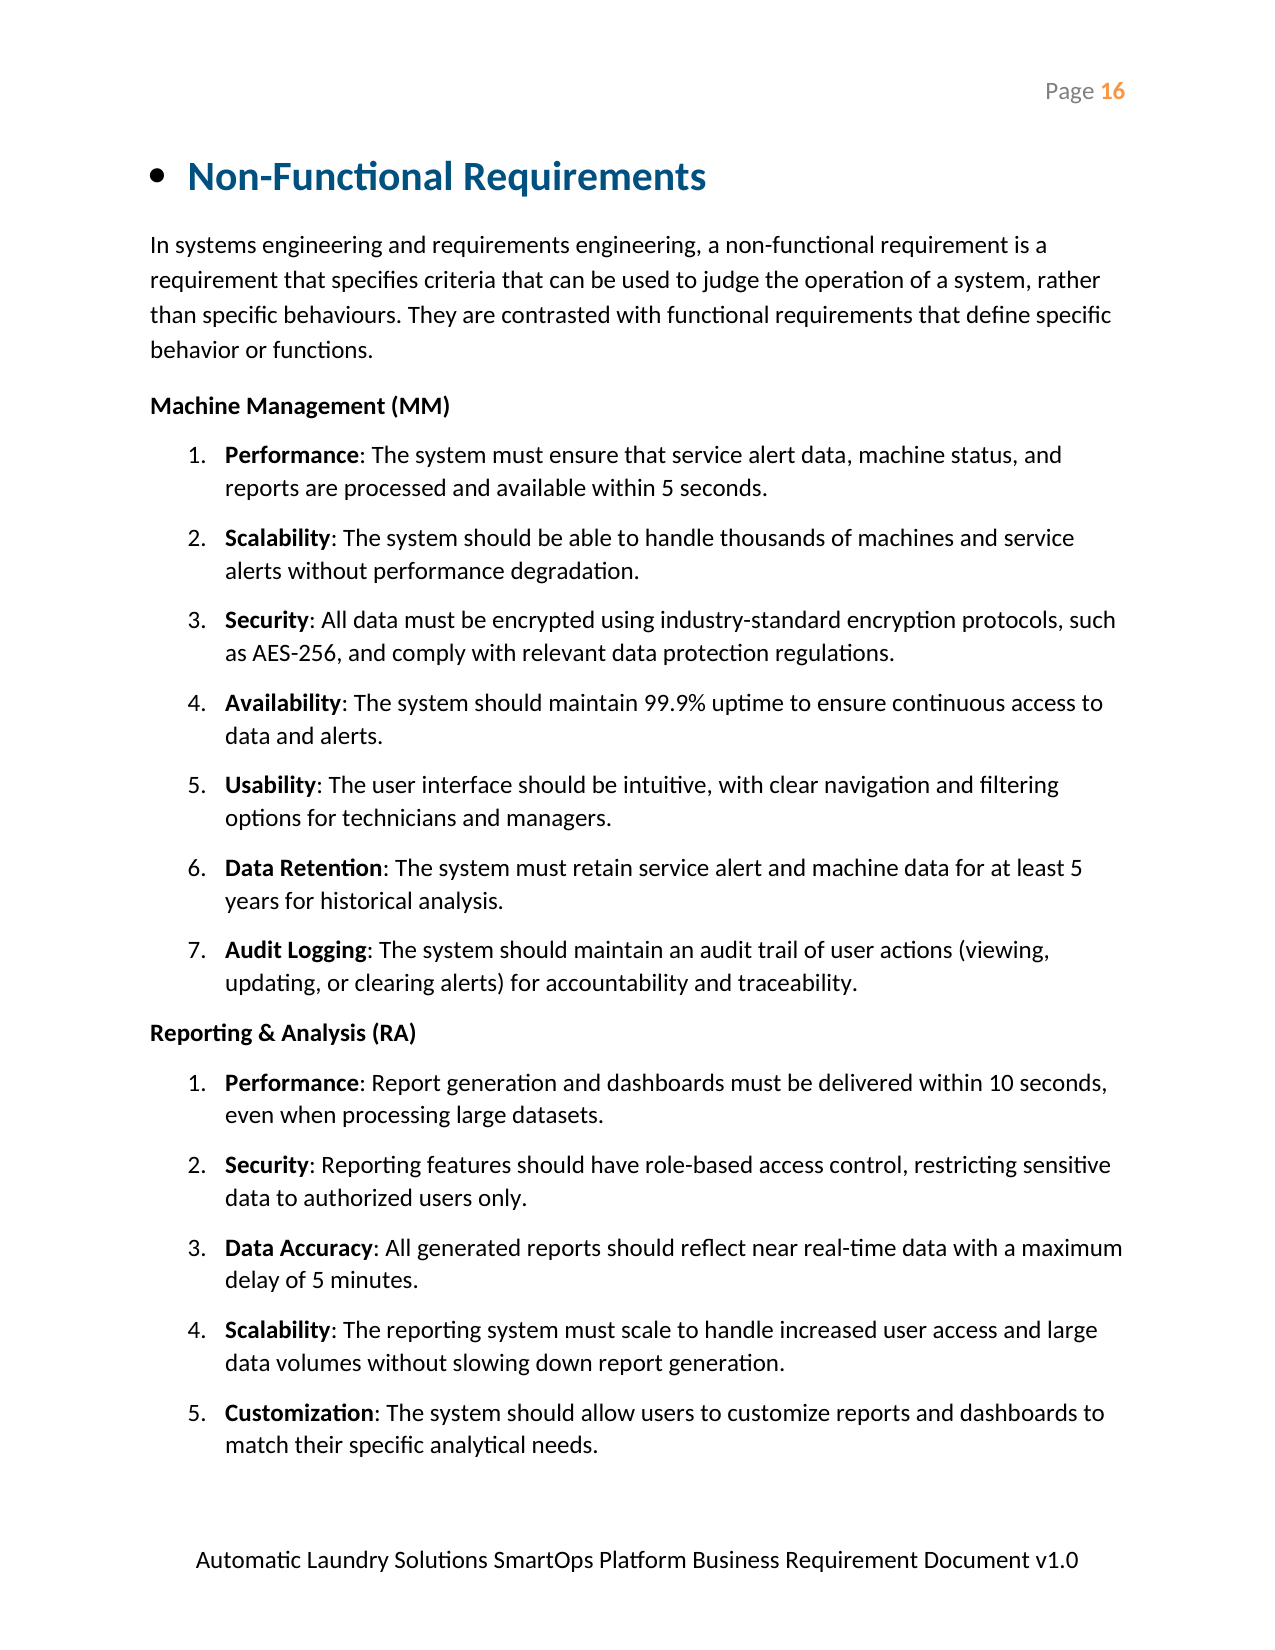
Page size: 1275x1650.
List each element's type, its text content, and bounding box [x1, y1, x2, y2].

list Performance: Report generation and dashboards must be delivered within 10 seconds, even when processing large datasets. [187, 1067, 1125, 1130]
list Performance: The system must ensure that service alert data, machine status, and reports are processed and available within 5 seconds. [187, 440, 1125, 503]
list Audit Logging: The system should maintain an audit trail of user actions (viewing, updating, or clearing alerts) for accountability and traceability. [187, 935, 1125, 998]
list Customization: The system should allow users to customize reports and dashboards to match their specific analytical needs. [187, 1397, 1125, 1460]
list Data Retention: The system must retain service alert and machine data for at least 5 years for historical analysis. [187, 852, 1125, 916]
list Security: All data must be encrypted using industry-standard encryption protocols, such as AES-256, and comply with relevant data protection regulations. [187, 605, 1125, 668]
text In systems engineering and requirements engineering, a non-functional requirement is a requirement that specifies criteria that can be used to judge the operation of a system, rather than specific behaviours. They are contrasted with functional requirements that define specific behavior or functions. [150, 229, 1125, 365]
list Scalability: The system should be able to handle thousands of machines and service alerts without performance degradation. [187, 522, 1125, 586]
list Data Accuracy: All generated reports should reflect near real-time data with a maximum delay of 5 minutes. [187, 1232, 1125, 1295]
text Machine Management (MM) [150, 390, 1125, 421]
list Security: Reporting features should have role-based access control, restricting sensitive data to authorized users only. [187, 1149, 1125, 1213]
list Scalability: The reporting system must scale to handle increased user access and large data volumes without slowing down report generation. [187, 1314, 1125, 1378]
list Availability: The system should maintain 99.9% uptime to ensure continuous access to data and alerts. [187, 687, 1125, 751]
list Usability: The user interface should be intuitive, with clear navigation and filtering options for technicians and managers. [187, 770, 1125, 833]
text Reporting & Analysis (RA) [150, 1017, 1125, 1048]
text Non-Functional Requirements [150, 150, 1125, 201]
